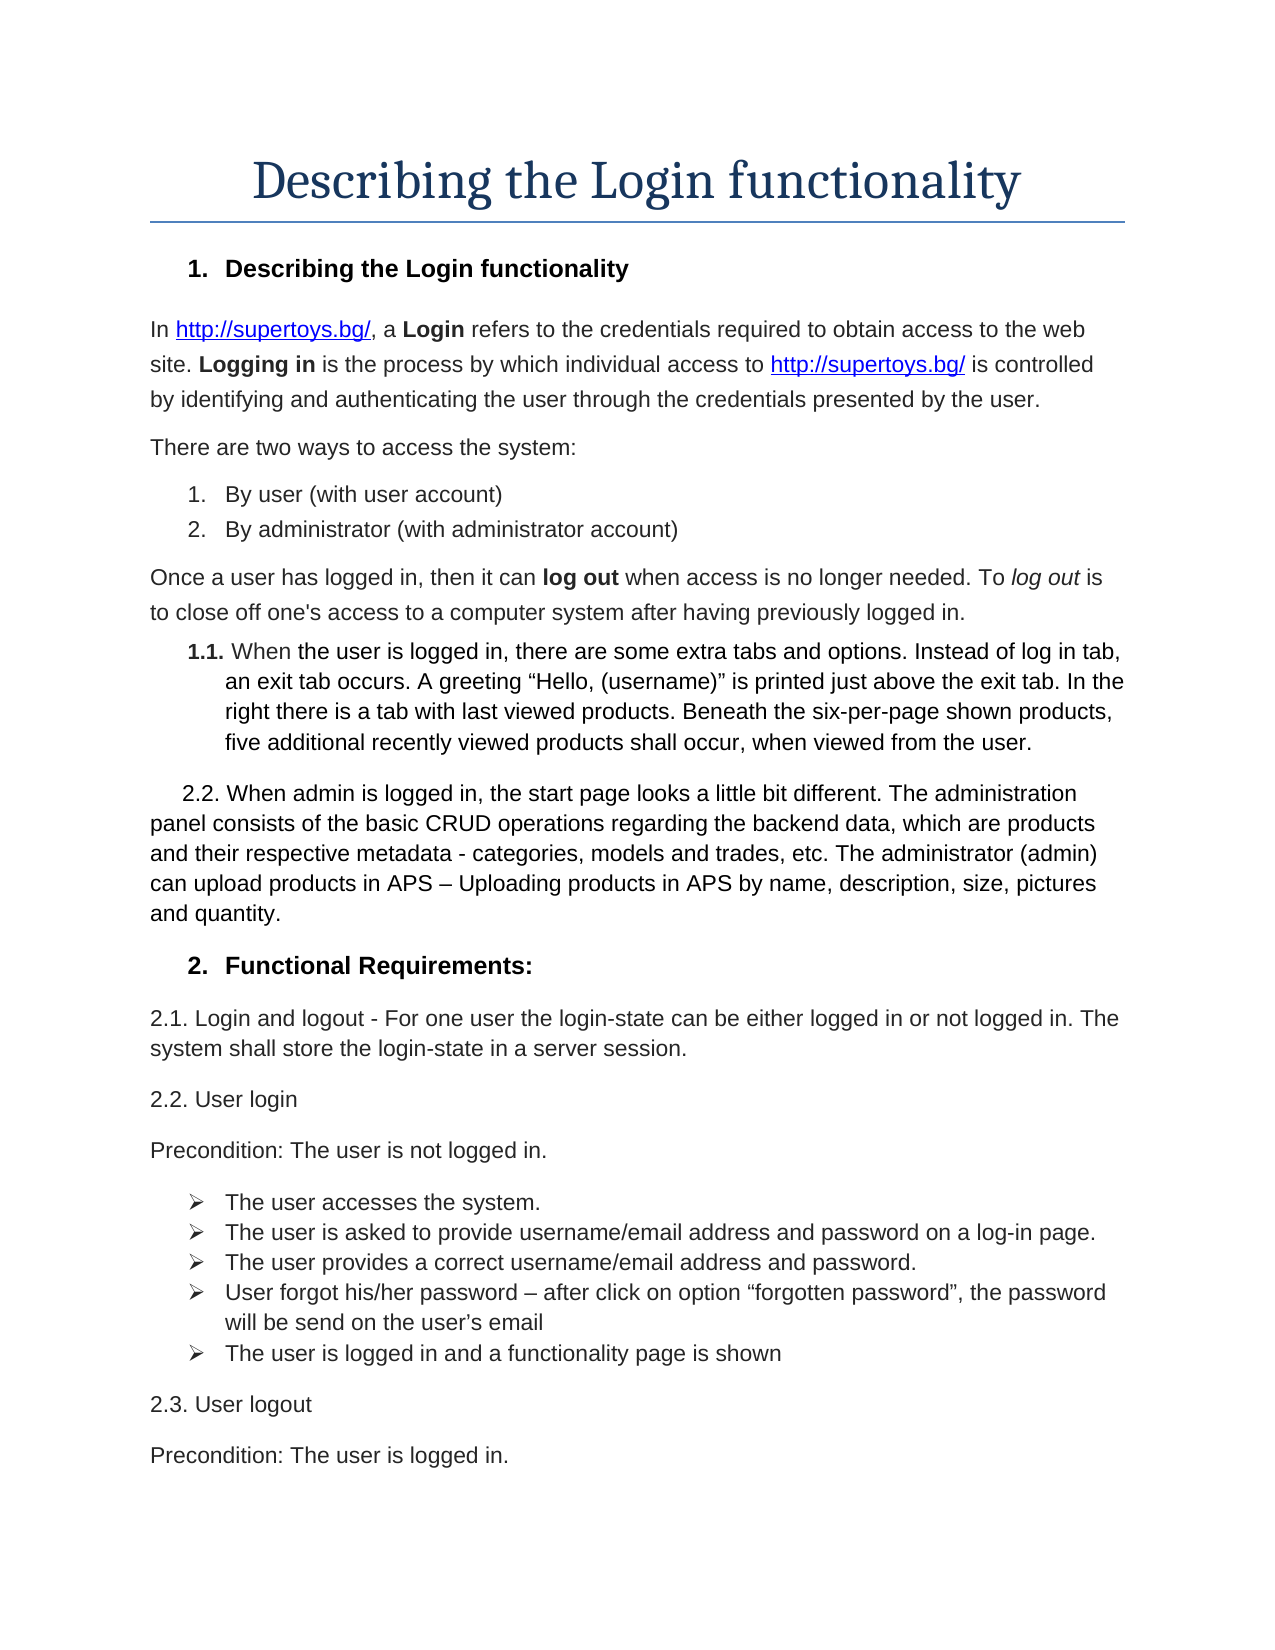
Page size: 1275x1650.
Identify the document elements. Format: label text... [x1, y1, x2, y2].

text 2.2. When admin is logged in, the start page looks a little bit different. The administration panel consists of the basic CRUD operations regarding the backend data, which are products and their respective metadata - categories, models and trades, etc. The administrator (admin) can upload products in APS – Uploading products in APS by name, description, size, pictures and quantity. [150, 779, 1125, 927]
list User forgot his/her password – after click on option “forgotten password”, the password will be send on the user’s email [187, 1279, 1125, 1336]
list When the user is logged in, there are some extra tabs and options. Instead of log in tab, an exit tab occurs. A greeting “Hello, (username)” is printed just above the exit tab. In the right there is a tab with last viewed products. Beneath the six-per-page shown products, five additional recently viewed products shall occur, when viewed from the user. [187, 638, 1125, 755]
list The user provides a correct username/email address and password. [187, 1249, 1125, 1275]
text Precondition: The user is not logged in. [150, 1137, 1125, 1164]
list By administrator (with administrator account) [187, 508, 1125, 543]
list Describing the Login functionality [187, 254, 1125, 283]
text 2.1. Login and logout - For one user the login-state can be either logged in or not logged in. The system shall store the login-state in a server session. [150, 1005, 1125, 1062]
list Functional Requirements: [187, 951, 1125, 980]
list The user accesses the system. [187, 1188, 1125, 1215]
text 2.3. User logout [150, 1391, 1125, 1417]
list By user (with user account) [187, 473, 1125, 508]
text There are two ways to access the system: [150, 425, 1125, 460]
text 2.2. User login [150, 1086, 1125, 1113]
text Once a user has logged in, then it can log out when access is no longer needed. To log out is to close off one's access to a computer system after having previously logged in. [150, 555, 1125, 625]
text Precondition: The user is logged in. [150, 1442, 1125, 1468]
list The user is asked to provide username/email address and password on a log-in page. [187, 1219, 1125, 1245]
title Describing the Login functionality [150, 150, 1125, 221]
list The user is logged in and a functionality page is shown [187, 1339, 1125, 1366]
text In http://supertoys.bg/, a Login refers to the credentials required to obtain access to the web site. Logging in is the process by which individual access to http://supertoys.bg/ is controlled by identifying and authenticating the user through the credentials presented by the user. [150, 308, 1125, 413]
